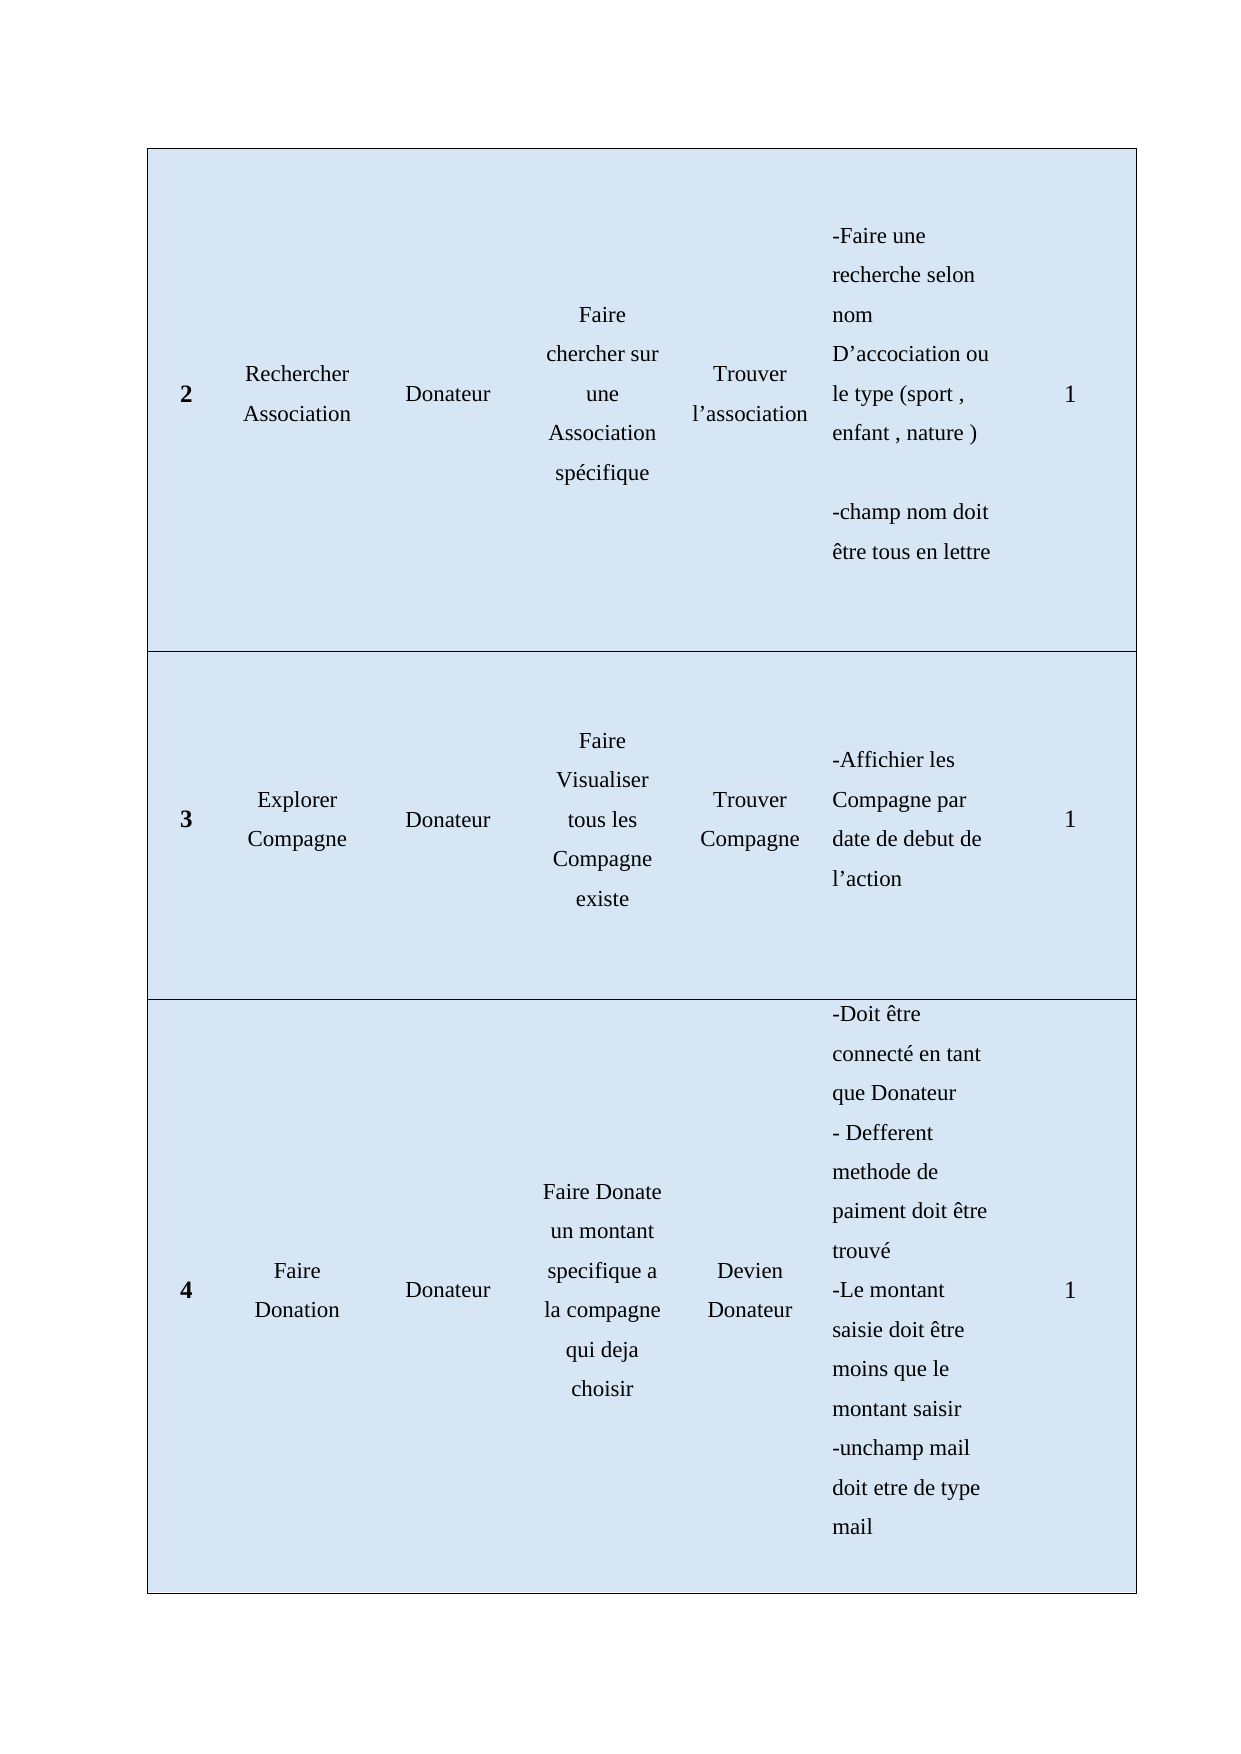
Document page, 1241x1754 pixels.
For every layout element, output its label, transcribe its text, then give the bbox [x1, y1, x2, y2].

table_cell -Faire une recherche selon nom D’accociation ou le type (sport , enfant , nature ) -champ nom doit être tous en lettre [821, 149, 1004, 651]
table_cell Faire Visualiser tous les Compagne existe [526, 652, 679, 999]
table_cell 1 [1004, 149, 1136, 651]
table_cell 1 [1004, 652, 1136, 999]
table_cell -Doit être connecté en tant que Donateur - Defferent methode de paiment doit être trouvé -Le montant saisie doit être moins que le montant saisir -unchamp mail doit etre de type mail [821, 1000, 1004, 1592]
table_cell Rechercher Association [224, 149, 370, 651]
table_cell Faire chercher sur une Association spécifique [526, 149, 679, 651]
table_cell -Affichier les Compagne par date de debut de l’action [821, 652, 1004, 999]
table_cell Faire Donation [224, 1000, 370, 1592]
table_cell 4 [148, 1000, 224, 1592]
table_cell 3 [148, 652, 224, 999]
table_cell 1 [1004, 1000, 1136, 1592]
table_cell Devien Donateur [679, 1000, 821, 1592]
table_cell Trouver l’association [679, 149, 821, 651]
table_cell Donateur [370, 149, 526, 651]
table_cell Trouver Compagne [679, 652, 821, 999]
table_cell Explorer Compagne [224, 652, 370, 999]
table_cell Faire Donate un montant specifique a la compagne qui deja choisir [526, 1000, 679, 1592]
table_cell Donateur [370, 1000, 526, 1592]
table_cell Donateur [370, 652, 526, 999]
table_cell 2 [148, 149, 224, 651]
